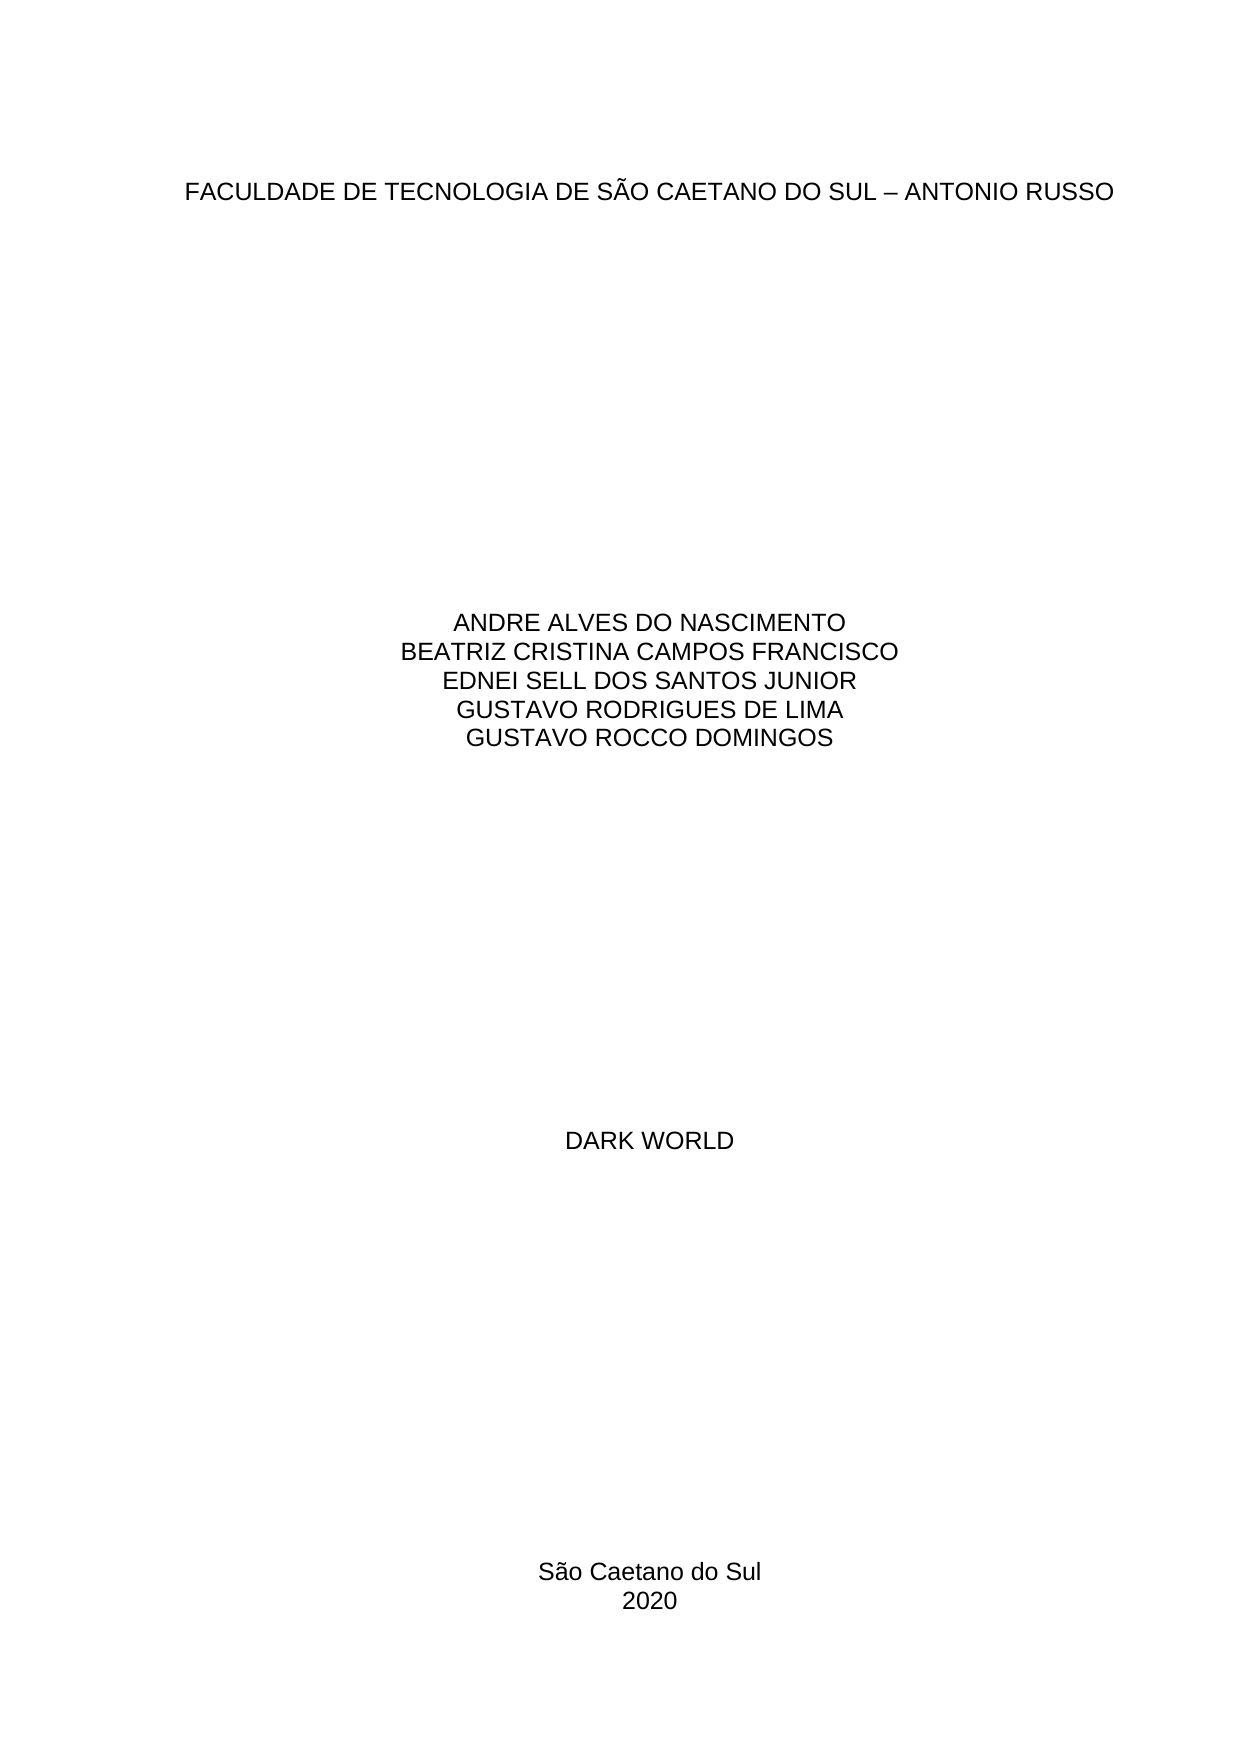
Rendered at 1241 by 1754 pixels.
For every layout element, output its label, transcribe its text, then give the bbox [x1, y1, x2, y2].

text GUSTAVO RODRIGUES DE LIMA [177, 695, 1122, 723]
text GUSTAVO ROCCO DOMINGOS [177, 723, 1122, 752]
text São Caetano do Sul [177, 1557, 1122, 1586]
text EDNEI SELL DOS SANTOS JUNIOR [177, 666, 1122, 695]
text FACULDADE DE TECNOLOGIA DE SÃO CAETANO DO SUL – ANTONIO RUSSO [177, 177, 1122, 206]
text DARK WORLD [177, 1126, 1122, 1155]
text 2020 [177, 1586, 1122, 1615]
text BEATRIZ CRISTINA CAMPOS FRANCISCO [177, 637, 1122, 666]
text ANDRE ALVES DO NASCIMENTO [177, 608, 1122, 637]
